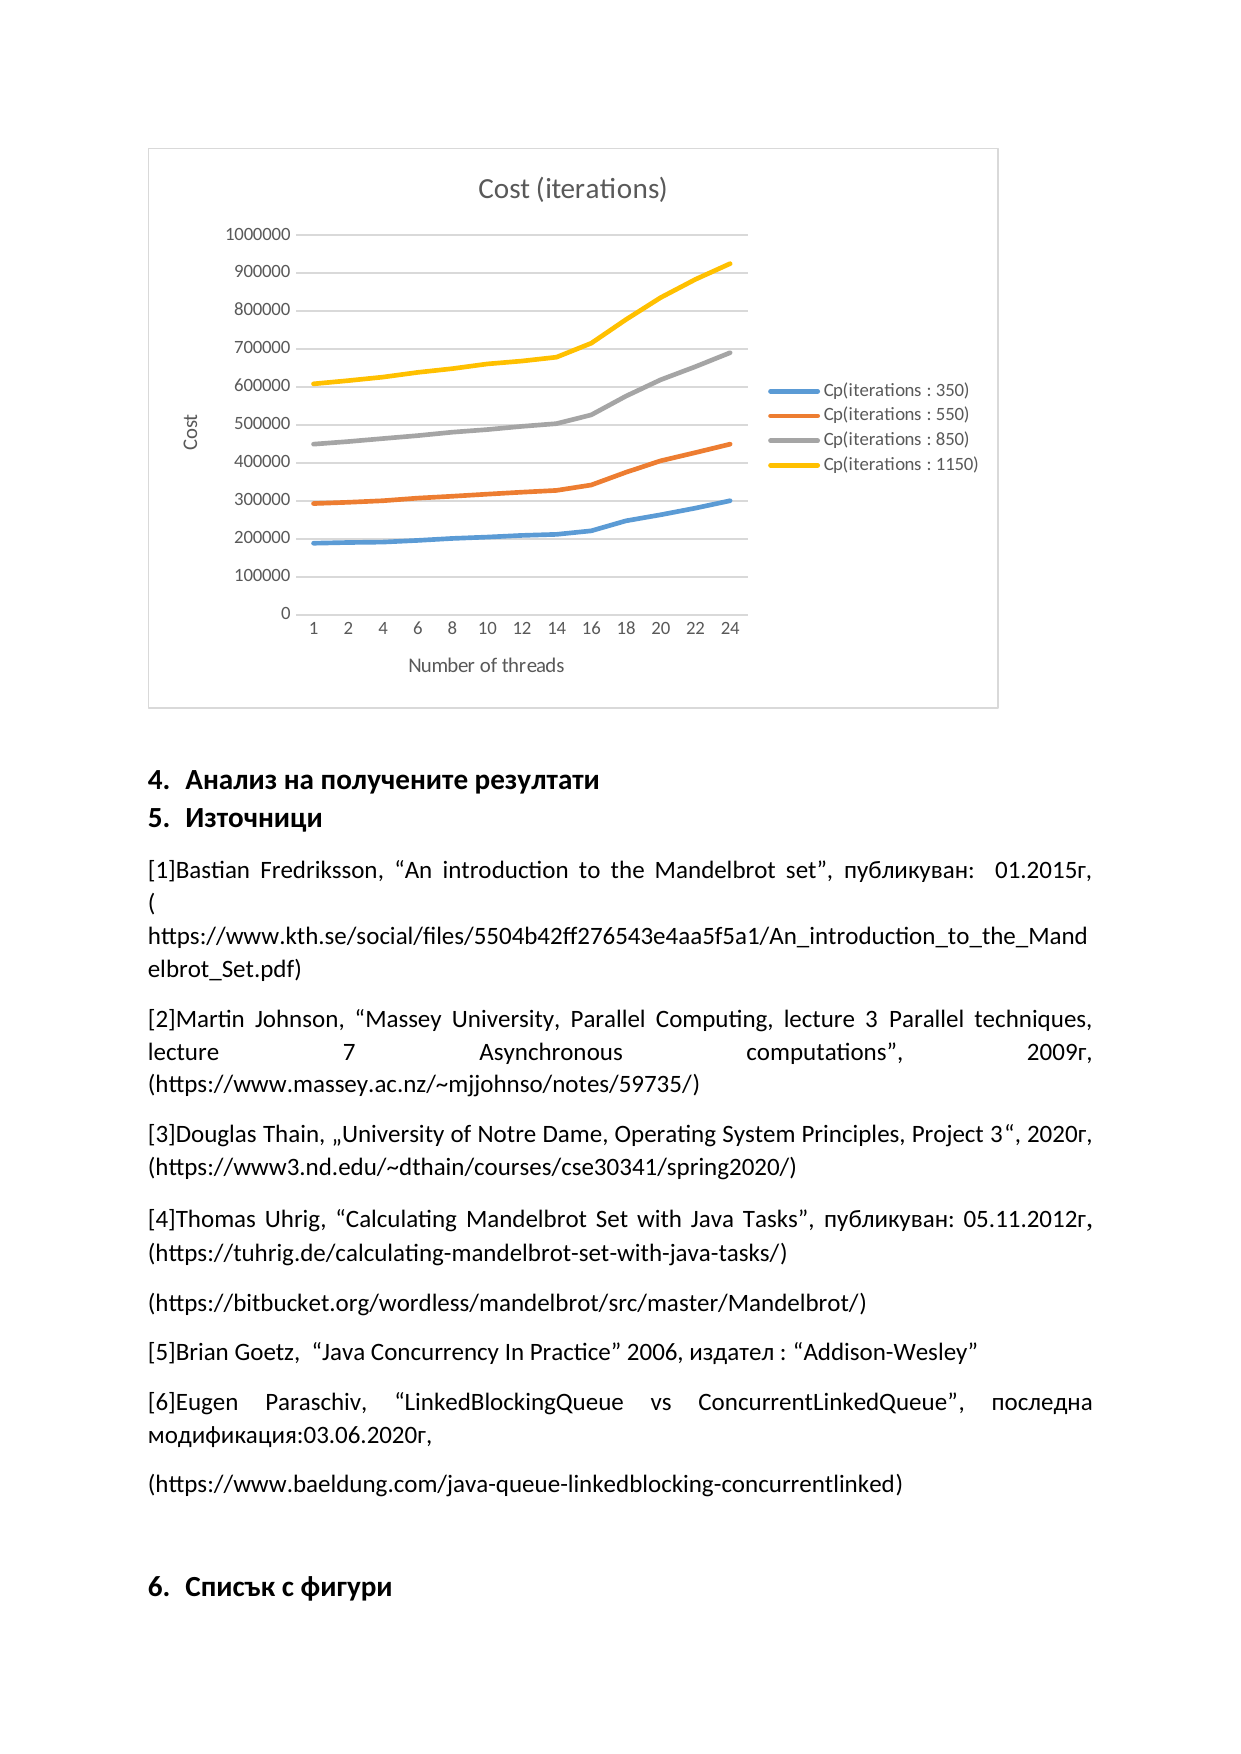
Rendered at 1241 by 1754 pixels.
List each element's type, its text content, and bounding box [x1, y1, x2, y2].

text [5]Brian Goetz, “Java Concurrency In Practice” 2006, издател : “Addison-Wesley” [148, 1336, 1093, 1367]
text (https://bitbucket.org/wordless/mandelbrot/src/master/Mandelbrot/) [148, 1287, 1093, 1317]
list Анализ на получените резултати [148, 761, 1093, 797]
text [2]Martin Johnson, “Massey University, Parallel Computing, lecture 3 Parallel techniques, lecture 7 Asynchronous computations”, 2009г, (https://www.massey.ac.nz/~mjjohnso/notes/59735/) [148, 1066, 1093, 1099]
text (https://www.baeldung.com/java-queue-linkedblocking-concurrentlinked) [148, 1468, 1093, 1499]
text [4]Thomas Uhrig, “Calculating Mandelbrot Set with Java Tasks”, публикуван: 05.11.2012г, (https://tuhrig.de/calculating-mandelbrot-set-with-java-tasks/) [148, 1201, 1093, 1268]
list Източници [148, 799, 1093, 835]
text [1]Bastian Fredriksson, “An introduction to the Mandelbrot set”, публикуван: 01.2015г, (https://www.kth.se/social/files/5504b42ff276543e4aa5f5a1/An_introduction_to_the_Mandelbrot_Set.pdf) [148, 854, 1093, 984]
text [3]Douglas Thain, „University of Notre Dame, Operating System Principles, Project 3“, 2020г, (https://www3.nd.edu/~dthain/courses/cse30341/spring2020/) [148, 1118, 1093, 1182]
list Списък с фигури [148, 1568, 1093, 1603]
text [6]Eugen Paraschiv, “LinkedBlockingQueue vs ConcurrentLinkedQueue”, последна модификация:03.06.2020г, [148, 1386, 1093, 1449]
